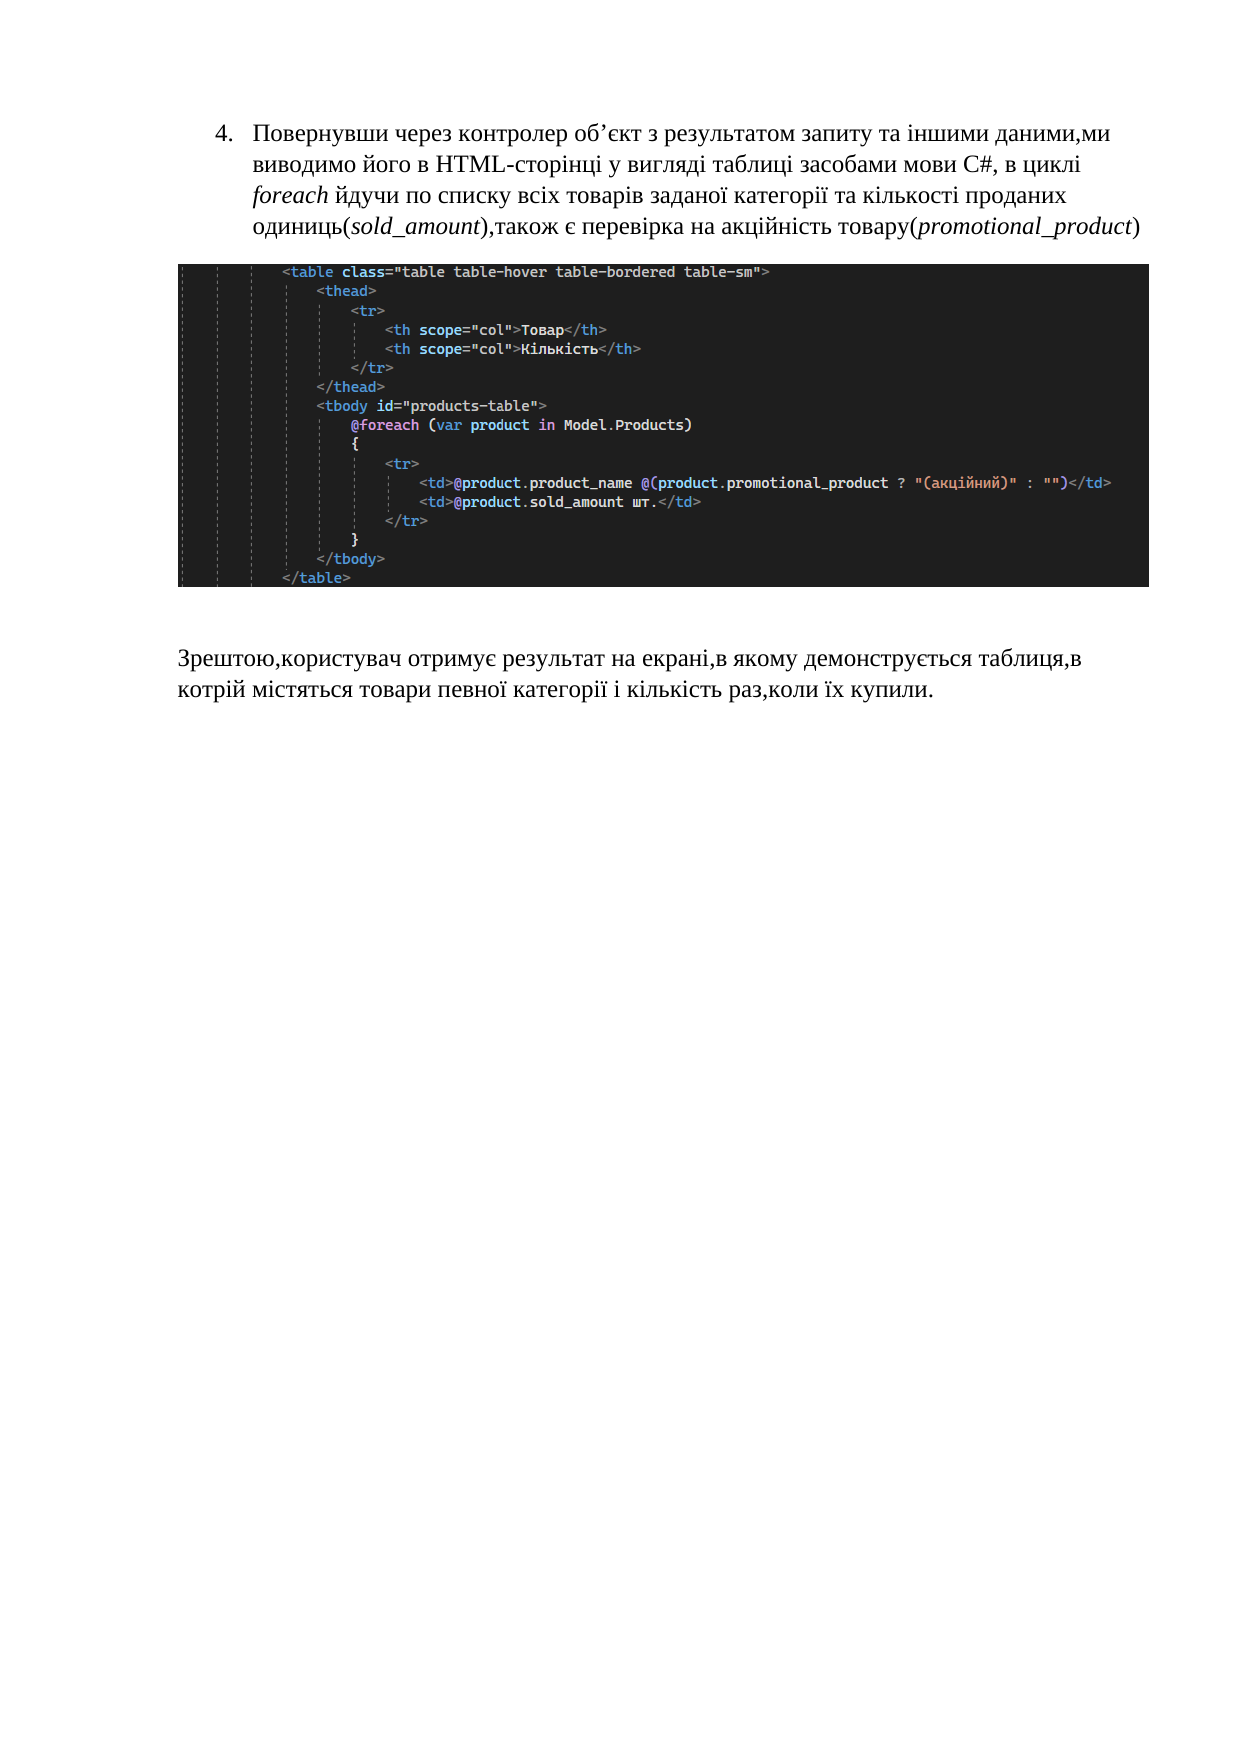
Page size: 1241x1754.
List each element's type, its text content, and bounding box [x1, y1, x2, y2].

list Повернувши через контролер об’єкт з результатом запиту та іншими даними,ми виводимо його в HTML-сторінці у вигляді таблиці засобами мови С#, в циклі foreach йдучи по списку всіх товарів заданої категорії та кількості проданих одиниць(sold_amount),також є перевірка на акційність товару(promotional_product) [215, 118, 1152, 240]
text Зрештою,користувач отримує результат на екрані,в якому демонструється таблиця,в котрій містяться товари певної категорії і кількість раз,коли їх купили. [177, 691, 1152, 750]
picture [177, 264, 1148, 587]
